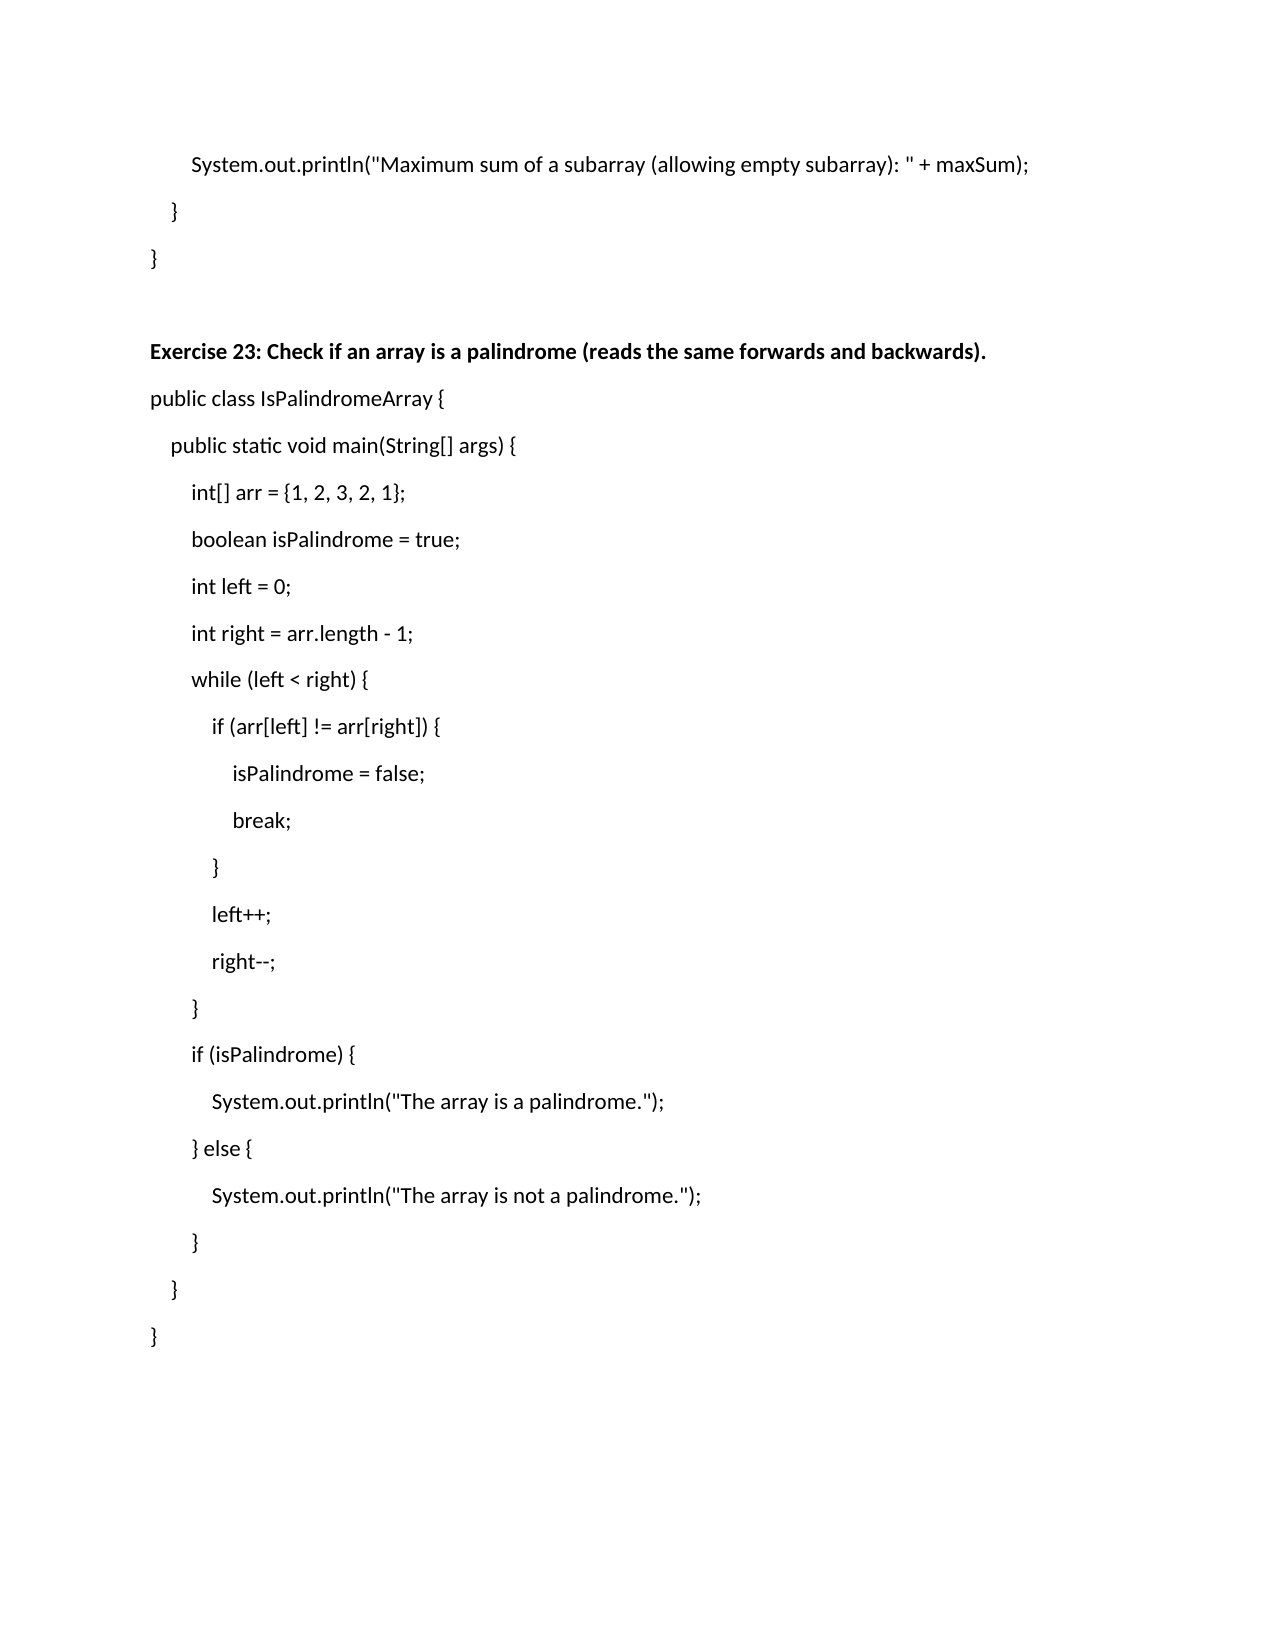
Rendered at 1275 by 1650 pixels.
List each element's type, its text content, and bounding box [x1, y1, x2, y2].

text } [150, 197, 1125, 225]
text } [150, 1228, 1125, 1256]
text } [150, 994, 1125, 1022]
text isPalindrome = false; [150, 759, 1125, 787]
text right--; [150, 947, 1125, 975]
text int left = 0; [150, 572, 1125, 600]
text left++; [150, 900, 1125, 928]
text } [150, 853, 1125, 881]
text } else { [150, 1134, 1125, 1162]
text public class IsPalindromeArray { [150, 384, 1125, 412]
text if (arr[left] != arr[right]) { [150, 712, 1125, 741]
text break; [150, 806, 1125, 834]
text System.out.println("Maximum sum of a subarray (allowing empty subarray): " + maxSum); [150, 150, 1125, 178]
text System.out.println("The array is a palindrome."); [150, 1087, 1125, 1116]
text if (isPalindrome) { [150, 1041, 1125, 1069]
text } [150, 244, 1125, 272]
text boolean isPalindrome = true; [150, 525, 1125, 553]
text int[] arr = {1, 2, 3, 2, 1}; [150, 478, 1125, 506]
text while (left < right) { [150, 666, 1125, 694]
text Exercise 23: Check if an array is a palindrome (reads the same forwards and backwards). [150, 337, 1125, 366]
text } [150, 1322, 1125, 1350]
text } [150, 1275, 1125, 1303]
text System.out.println("The array is not a palindrome."); [150, 1181, 1125, 1209]
text public static void main(String[] args) { [150, 431, 1125, 459]
text int right = arr.length - 1; [150, 619, 1125, 647]
